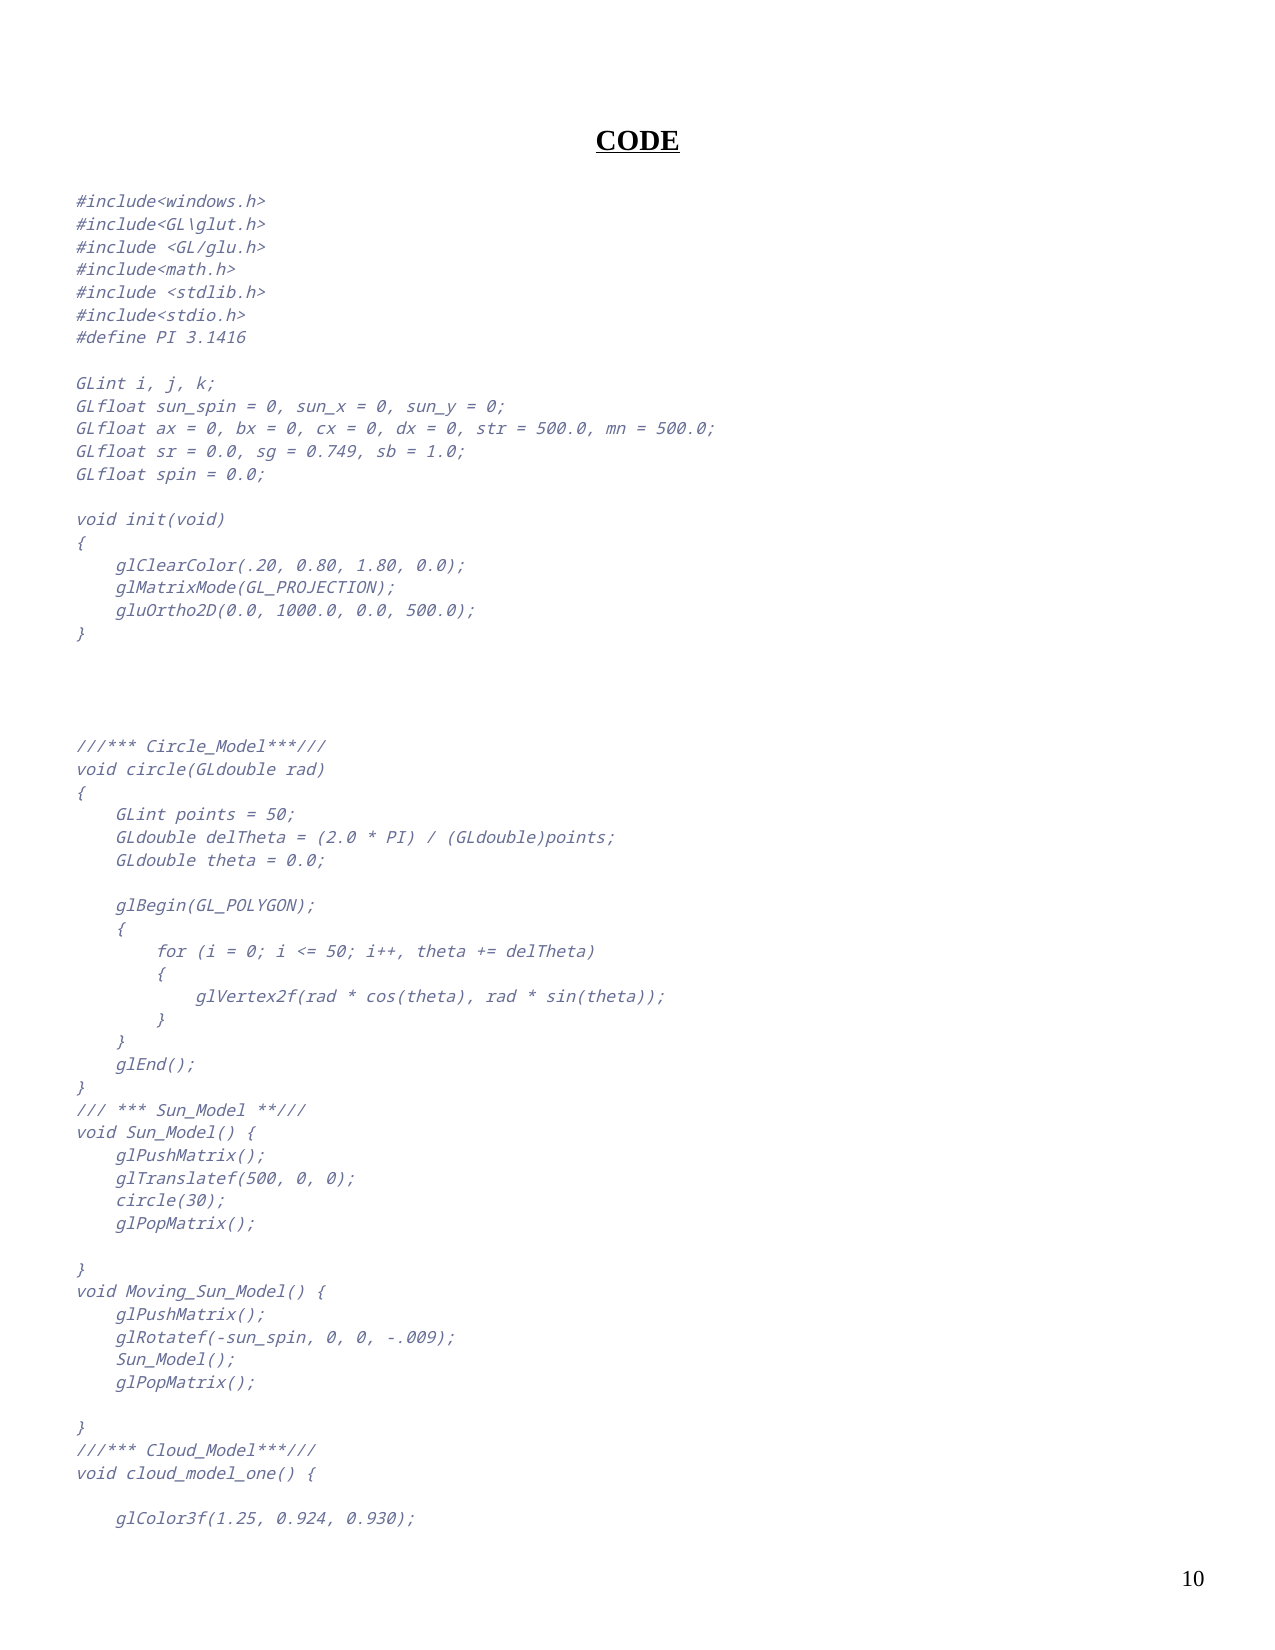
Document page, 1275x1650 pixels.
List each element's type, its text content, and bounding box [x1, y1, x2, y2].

text } [75, 621, 1204, 644]
text CODE [73, 123, 1202, 156]
text } [75, 1416, 1204, 1439]
text GLfloat spin = 0.0; [75, 462, 1204, 485]
text { [75, 780, 1204, 803]
text for (i = 0; i <= 50; i++, theta += delTheta) [75, 939, 1204, 962]
text ///*** Cloud_Model***/// [75, 1439, 1204, 1461]
text { [75, 530, 1204, 553]
text void init(void) [75, 508, 1204, 530]
text GLfloat ax = 0, bx = 0, cx = 0, dx = 0, str = 500.0, mn = 500.0; [75, 417, 1204, 439]
text glColor3f(1.25, 0.924, 0.930); [75, 1507, 1204, 1529]
text #include<GL\glut.h> [75, 212, 1204, 235]
text glMatrixMode(GL_PROJECTION); [75, 576, 1204, 598]
text glTranslatef(500, 0, 0); [75, 1166, 1204, 1189]
text #define PI 3.1416 [75, 326, 1204, 349]
text GLfloat sr = 0.0, sg = 0.749, sb = 1.0; [75, 439, 1204, 462]
text glBegin(GL_POLYGON); [75, 894, 1204, 916]
text glRotatef(-sun_spin, 0, 0, -.009); [75, 1325, 1204, 1348]
text } [75, 1257, 1204, 1280]
text glPushMatrix(); [75, 1143, 1204, 1166]
text } [75, 1030, 1204, 1053]
text void circle(GLdouble rad) [75, 757, 1204, 780]
text #include<windows.h> [75, 190, 1204, 212]
text { [75, 962, 1204, 984]
text #include <GL/glu.h> [75, 235, 1204, 258]
text glEnd(); [75, 1053, 1204, 1075]
text glVertex2f(rad * cos(theta), rad * sin(theta)); [75, 984, 1204, 1007]
text void cloud_model_one() { [75, 1461, 1204, 1484]
text } [75, 1075, 1204, 1098]
text GLint i, j, k; [75, 371, 1204, 394]
text GLdouble delTheta = (2.0 * PI) / (GLdouble)points; [75, 826, 1204, 848]
text #include<stdio.h> [75, 303, 1204, 326]
text GLdouble theta = 0.0; [75, 848, 1204, 871]
text } [75, 1007, 1204, 1030]
text /// *** Sun_Model **/// [75, 1098, 1204, 1121]
text void Sun_Model() { [75, 1121, 1204, 1143]
text circle(30); [75, 1189, 1204, 1212]
text #include<math.h> [75, 258, 1204, 281]
text gluOrtho2D(0.0, 1000.0, 0.0, 500.0); [75, 598, 1204, 621]
text glClearColor(.20, 0.80, 1.80, 0.0); [75, 553, 1204, 576]
text glPopMatrix(); [75, 1371, 1204, 1393]
text GLfloat sun_spin = 0, sun_x = 0, sun_y = 0; [75, 394, 1204, 417]
text glPopMatrix(); [75, 1212, 1204, 1234]
text #include <stdlib.h> [75, 281, 1204, 303]
text ///*** Circle_Model***/// [75, 735, 1204, 757]
text void Moving_Sun_Model() { [75, 1280, 1204, 1302]
text glPushMatrix(); [75, 1302, 1204, 1325]
text GLint points = 50; [75, 803, 1204, 826]
text { [75, 916, 1204, 939]
text Sun_Model(); [75, 1348, 1204, 1371]
